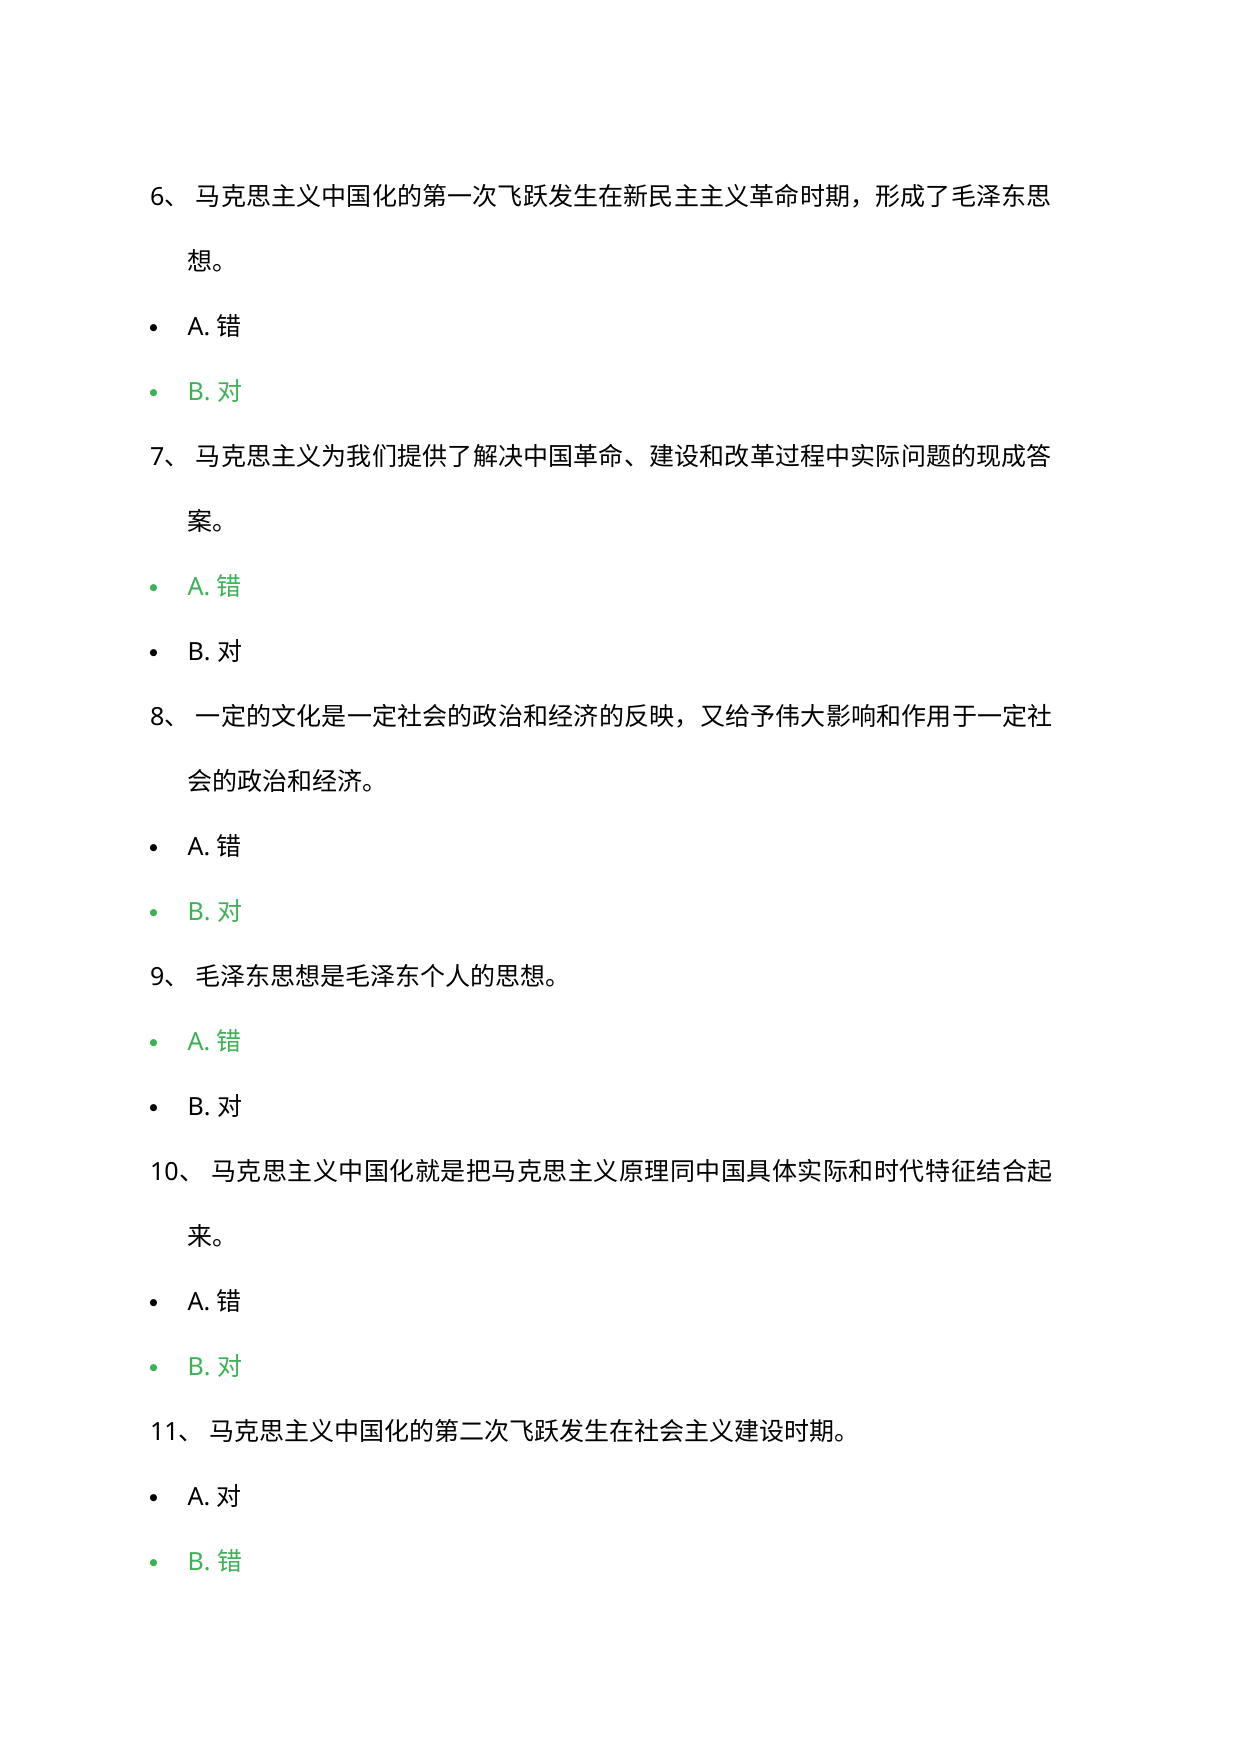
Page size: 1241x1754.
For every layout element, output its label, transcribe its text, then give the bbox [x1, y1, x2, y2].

list A. 错 [150, 812, 1053, 877]
list B. 对 [150, 617, 1053, 682]
list B. 对 [150, 1332, 1053, 1397]
text 8、 一定的文化是一定社会的政治和经济的反映，又给予伟大影响和作用于一定社会的政治和经济。 [150, 682, 1053, 812]
list B. 对 [150, 1072, 1053, 1137]
text 10、 马克思主义中国化就是把马克思主义原理同中国具体实际和时代特征结合起来。 [150, 1137, 1053, 1267]
text 11、 马克思主义中国化的第二次飞跃发生在社会主义建设时期。 [150, 1397, 1053, 1462]
list B. 对 [150, 877, 1053, 942]
list B. 错 [150, 1527, 1053, 1592]
list A. 错 [150, 1267, 1053, 1332]
list A. 错 [150, 552, 1053, 617]
list B. 对 [150, 357, 1053, 422]
text 7、 马克思主义为我们提供了解决中国革命、建设和改革过程中实际问题的现成答案。 [150, 422, 1053, 552]
list A. 对 [150, 1462, 1053, 1527]
text 6、 马克思主义中国化的第一次飞跃发生在新民主主义革命时期，形成了毛泽东思想。 [150, 162, 1053, 292]
list A. 错 [150, 1007, 1053, 1072]
list A. 错 [150, 292, 1053, 357]
text 9、 毛泽东思想是毛泽东个人的思想。 [150, 942, 1053, 1007]
